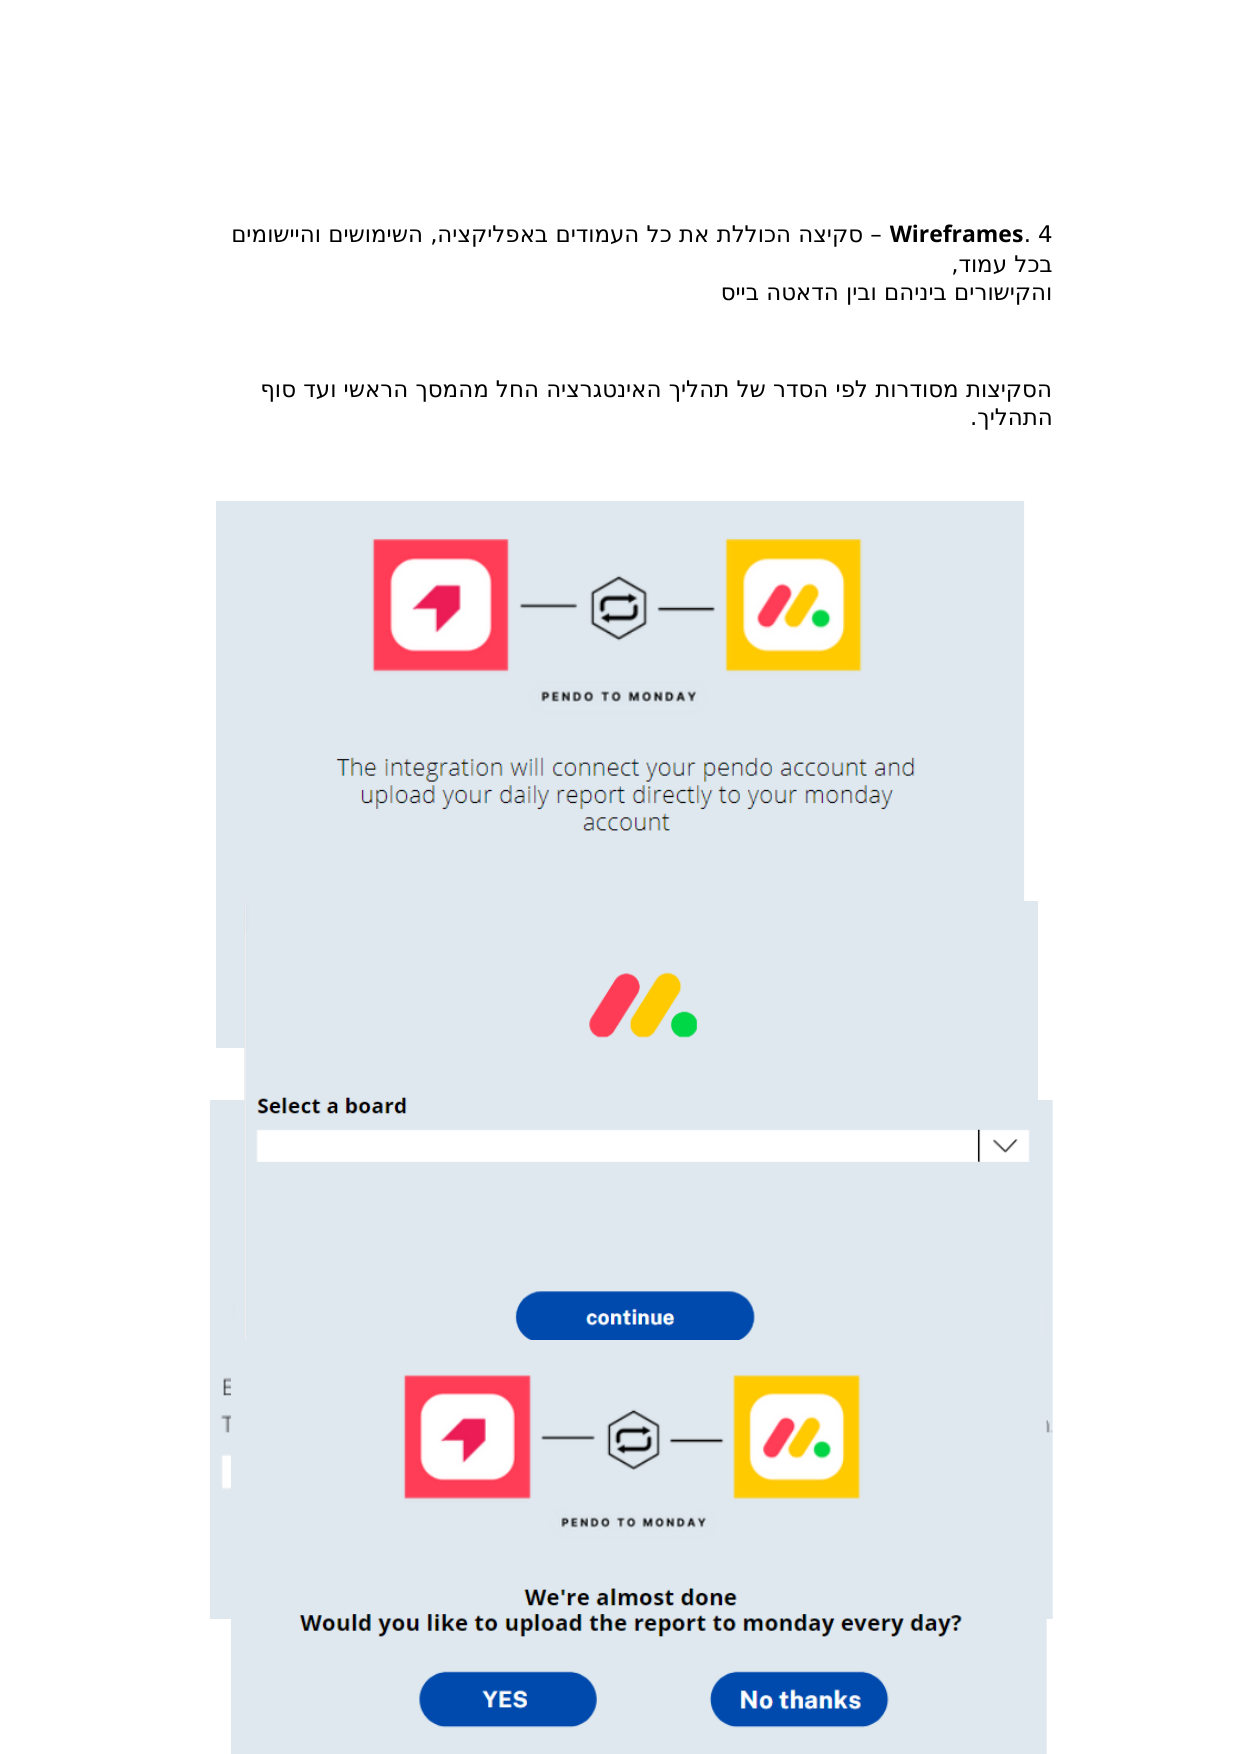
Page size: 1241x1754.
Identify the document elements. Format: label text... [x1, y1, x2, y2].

text הסקיצות מסודרות לפי הסדר של תהליך האינטגרציה החל מהמסך הראשי ועד סוף התהליך. [187, 376, 1053, 431]
text והקישורים ביניהם ובין הדאטה בייס [187, 279, 1053, 306]
text 4 .Wireframes – סקיצה הכוללת את כל העמודים באפליקציה, השימושים והיישומים בכל עמוד, [187, 217, 1053, 277]
picture [209, 501, 1053, 1754]
